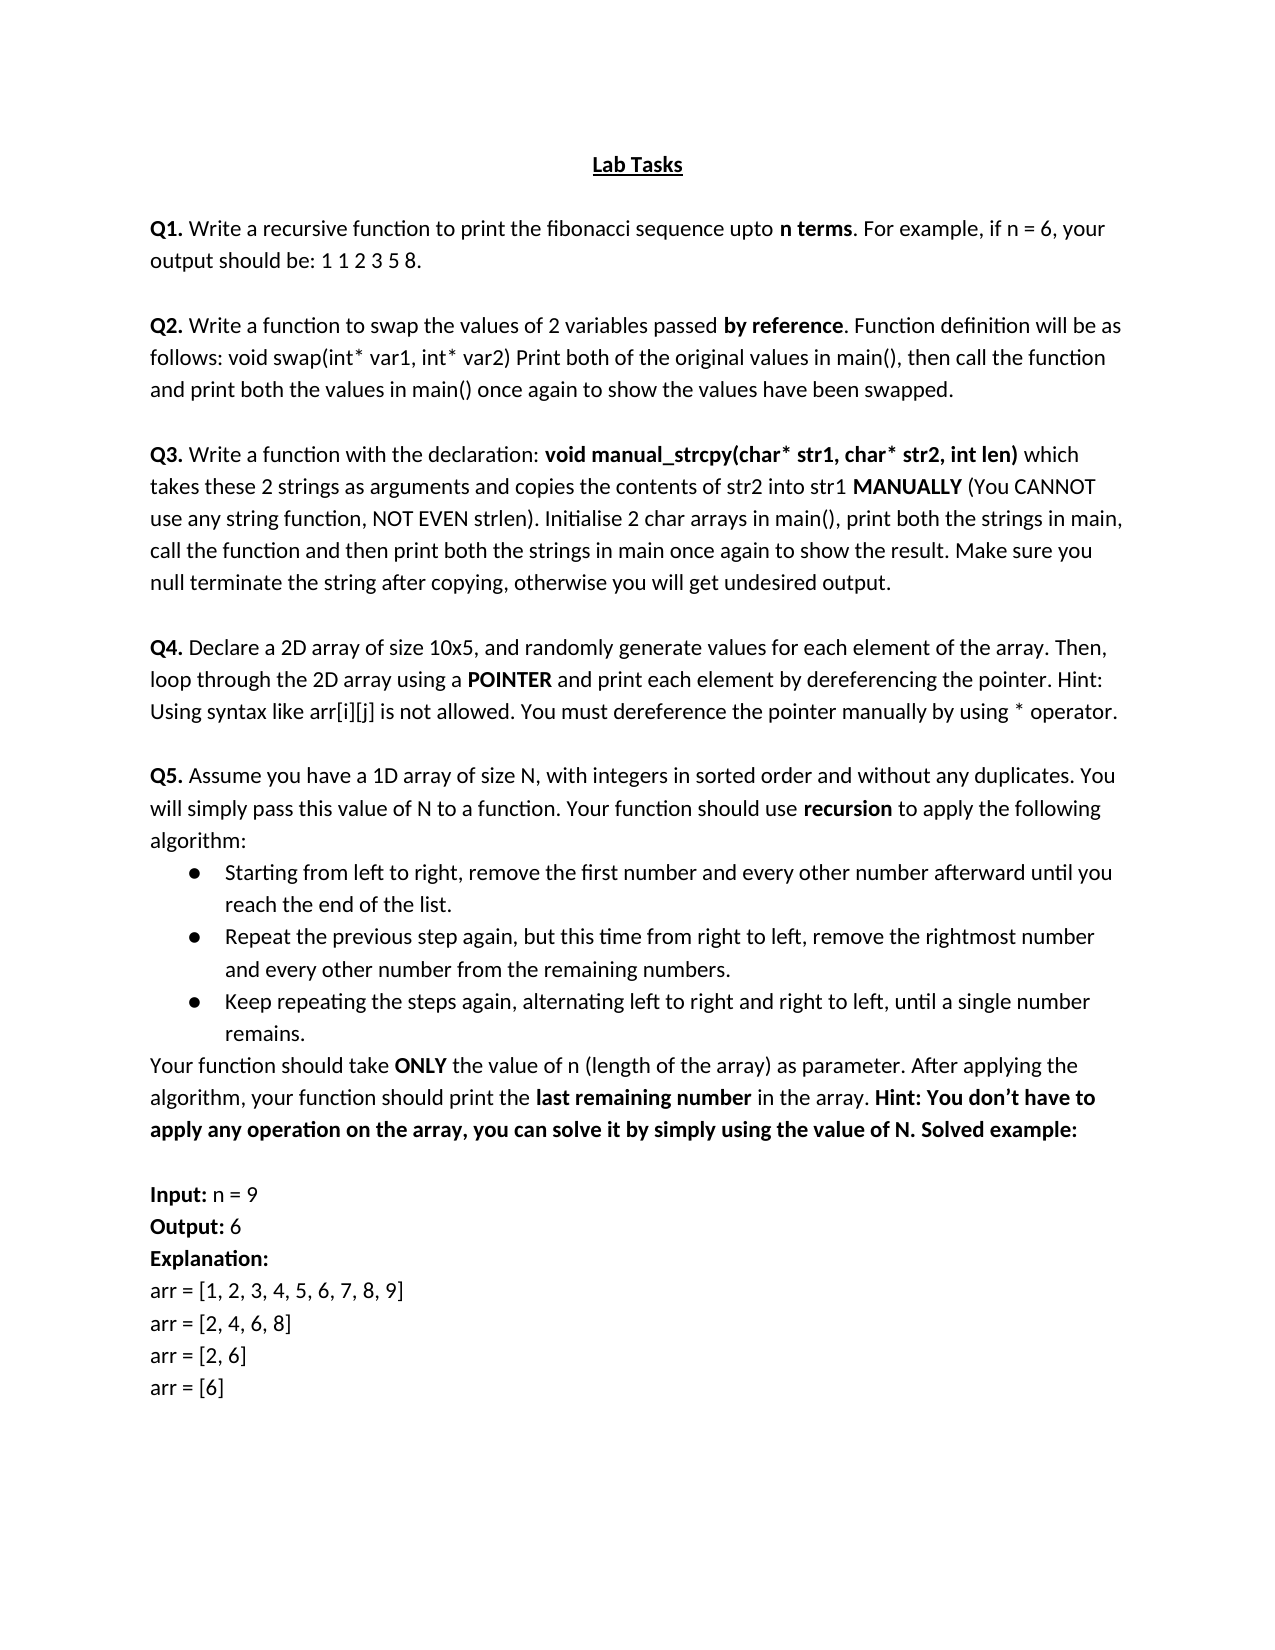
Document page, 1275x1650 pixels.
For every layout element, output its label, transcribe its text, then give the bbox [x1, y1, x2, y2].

text arr = [2, 4, 6, 8] [150, 1309, 1125, 1337]
text arr = [2, 6] [150, 1341, 1125, 1369]
text Q1. Write a recursive function to print the fibonacci sequence upto n terms. For example, if n = 6, your output should be: 1 1 2 3 5 8. [150, 214, 1125, 274]
text Explanation: [150, 1244, 1125, 1272]
text follows: void swap(int* var1, int* var2) Print both of the original values in main(), then call the function [150, 343, 1125, 371]
text Your function should take ONLY the value of n (length of the array) as parameter. After applying the algorithm, your function should print the last remaining number in the array. Hint: You don’t have to apply any operation on the array, you can solve it by simply using the value of N. Solved example: [150, 1051, 1125, 1144]
list Keep repeating the steps again, alternating left to right and right to left, until a single number remains. [187, 987, 1125, 1047]
list Repeat the previous step again, but this time from right to left, remove the rightmost number and every other number from the remaining numbers. [187, 922, 1125, 983]
text Q5. Assume you have a 1D array of size N, with integers in sorted order and without any duplicates. You will simply pass this value of N to a function. Your function should use recursion to apply the following algorithm: [150, 762, 1125, 854]
text arr = [1, 2, 3, 4, 5, 6, 7, 8, 9] [150, 1277, 1125, 1304]
text Input: n = 9 [150, 1148, 1125, 1208]
text Q3. Write a function with the declaration: void manual_strcpy(char* str1, char* str2, int len) which takes these 2 strings as arguments and copies the contents of str2 into str1 MANUALLY (You CANNOT use any string function, NOT EVEN strlen). Initialise 2 char arrays in main(), print both the strings in main, call the function and then print both the strings in main once again to show the result. Make sure you null terminate the string after copying, otherwise you will get undesired output. [150, 440, 1125, 596]
text Output: 6 [150, 1212, 1125, 1240]
text Q2. Write a function to swap the values of 2 variables passed by reference. Function definition will be as [150, 311, 1125, 339]
text Q4. Declare a 2D array of size 10x5, and randomly generate values for each element of the array. Then, loop through the 2D array using a POINTER and print each element by dereferencing the pointer. Hint: Using syntax like arr[i][j] is not allowed. You must dereference the pointer manually by using * operator. [150, 633, 1125, 725]
text Lab Tasks [150, 150, 1125, 178]
list Starting from left to right, remove the first number and every other number afterward until you reach the end of the list. [187, 858, 1125, 918]
text arr = [6] [150, 1373, 1125, 1401]
text and print both the values in main() once again to show the values have been swapped. [150, 375, 1125, 403]
